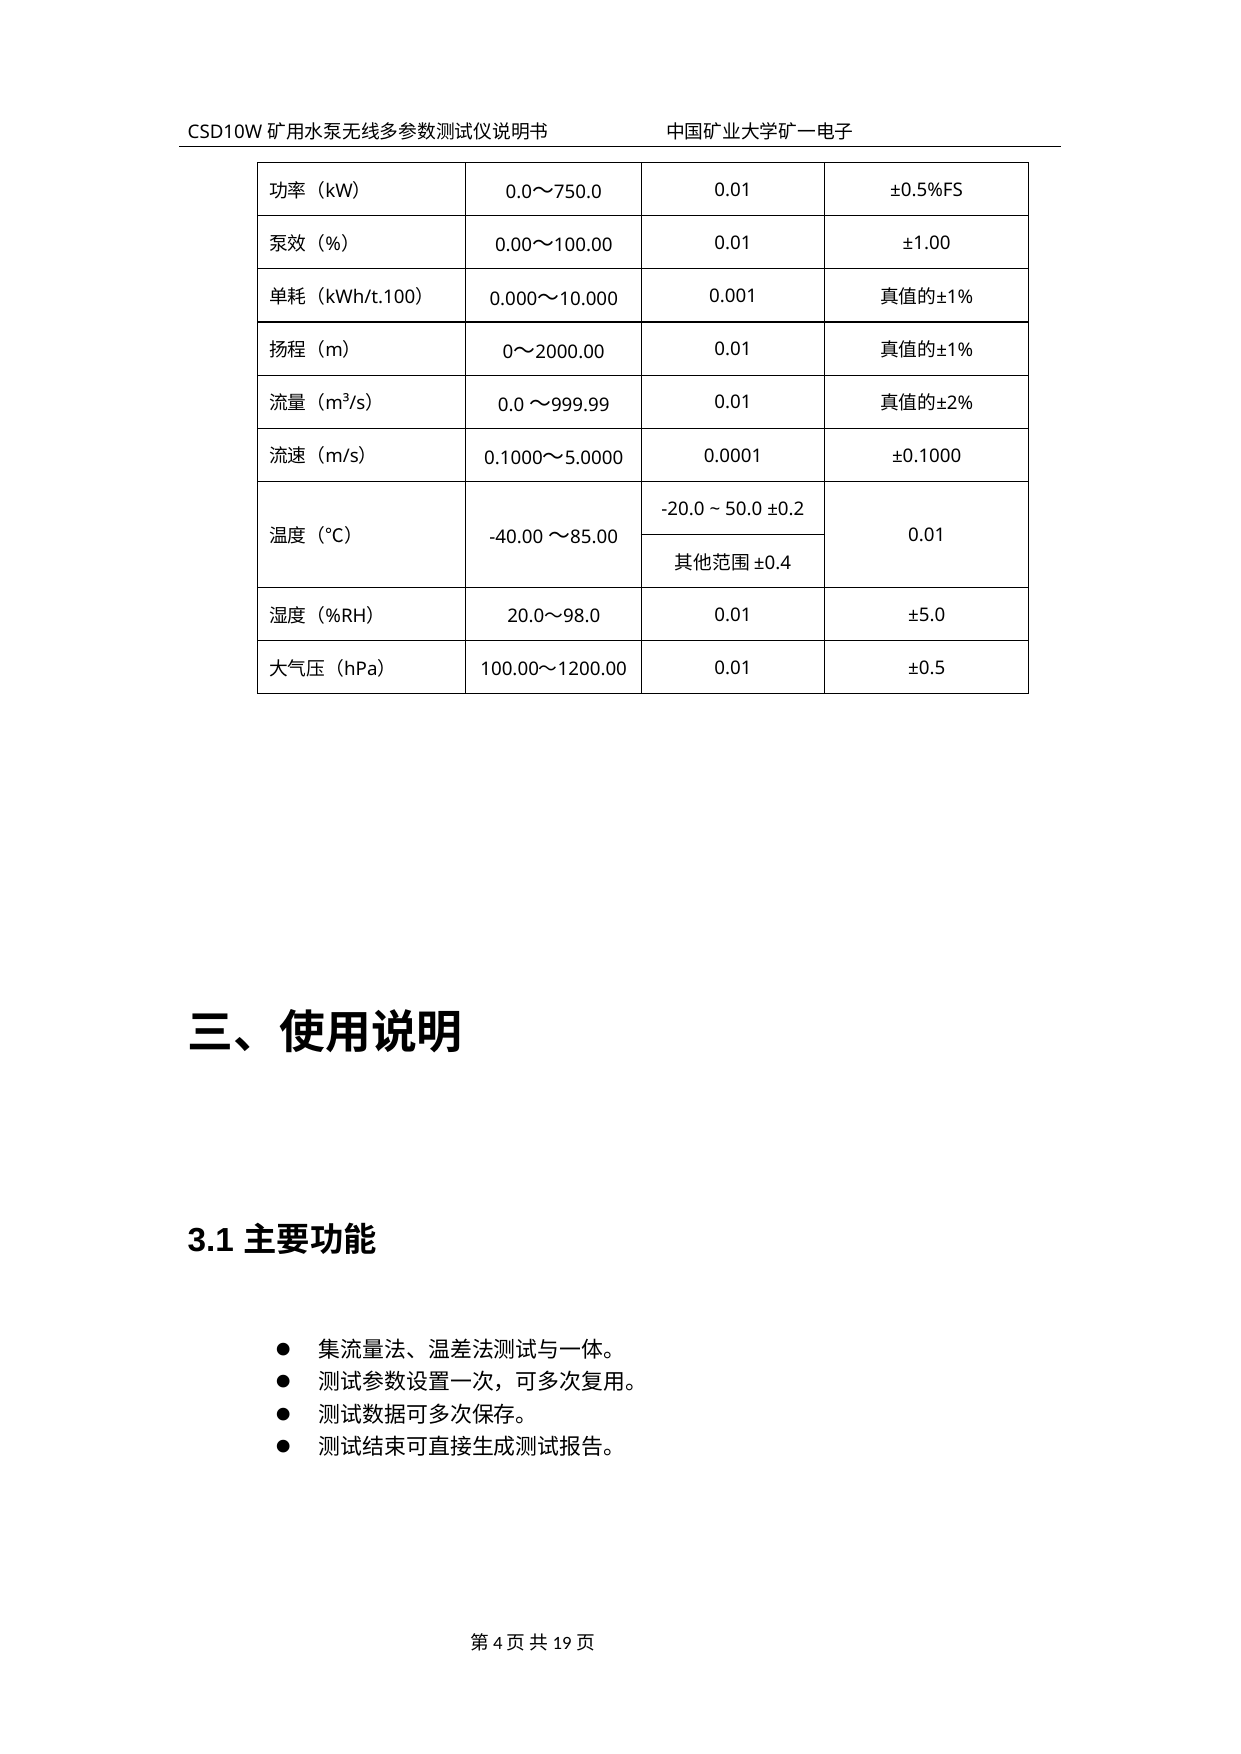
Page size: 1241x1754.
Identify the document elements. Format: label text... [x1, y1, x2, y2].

table_cell 大气压（hPa） [258, 641, 465, 693]
table_cell ±0.1000 [825, 429, 1028, 481]
table_cell 20.0～98.0 [466, 588, 641, 640]
table_cell ±1.00 [825, 216, 1028, 268]
table_cell 0.0 ～999.99 [466, 376, 641, 428]
list 测试结束可直接生成测试报告。 [275, 1429, 1053, 1461]
table_cell 湿度（%RH） [258, 588, 465, 640]
table_cell ±5.0 [825, 588, 1028, 640]
table_cell 0.01 [642, 376, 824, 428]
table_cell 0.001 [642, 269, 824, 321]
table_cell 温度（℃） [258, 482, 465, 587]
list 测试数据可多次保存。 [275, 1396, 1053, 1429]
table_cell 0.1000～5.0000 [466, 429, 641, 481]
table_cell 0.01 [642, 216, 824, 268]
table_cell 0.01 [825, 482, 1028, 587]
table_cell 扬程（m） [258, 323, 465, 374]
table_cell 真值的±1% [825, 269, 1028, 321]
table_cell 流速（m/s） [258, 429, 465, 481]
table_cell 0.01 [642, 323, 824, 374]
table_cell 真值的±1% [825, 323, 1028, 374]
table_cell 0.0～750.0 [466, 163, 641, 215]
table_cell 0.01 [642, 163, 824, 215]
table_cell 0.000～10.000 [466, 269, 641, 321]
table_cell 100.00～1200.00 [466, 641, 641, 693]
table_cell 流量（m³/s） [258, 376, 465, 428]
table_cell 其他范围 ±0.4 [642, 535, 824, 587]
table_cell ±0.5%FS [825, 163, 1028, 215]
table_cell -20.0 ~ 50.0 ±0.2 [642, 482, 824, 534]
table_cell ±0.5 [825, 641, 1028, 693]
table_cell 功率（kW） [258, 163, 465, 215]
table_cell 0.00～100.00 [466, 216, 641, 268]
list 测试参数设置一次，可多次复用。 [275, 1364, 1053, 1396]
table_cell -40.00 ～85.00 [466, 482, 641, 587]
table_cell 单耗（kWh/t.100） [258, 269, 465, 321]
table_cell 0～2000.00 [466, 323, 641, 374]
table_cell 0.0001 [642, 429, 824, 481]
list 集流量法、温差法测试与一体。 [275, 1331, 1053, 1364]
table_cell 0.01 [642, 588, 824, 640]
table_cell 真值的±2% [825, 376, 1028, 428]
table_cell 0.01 [642, 641, 824, 693]
table_cell 泵效（%） [258, 216, 465, 268]
